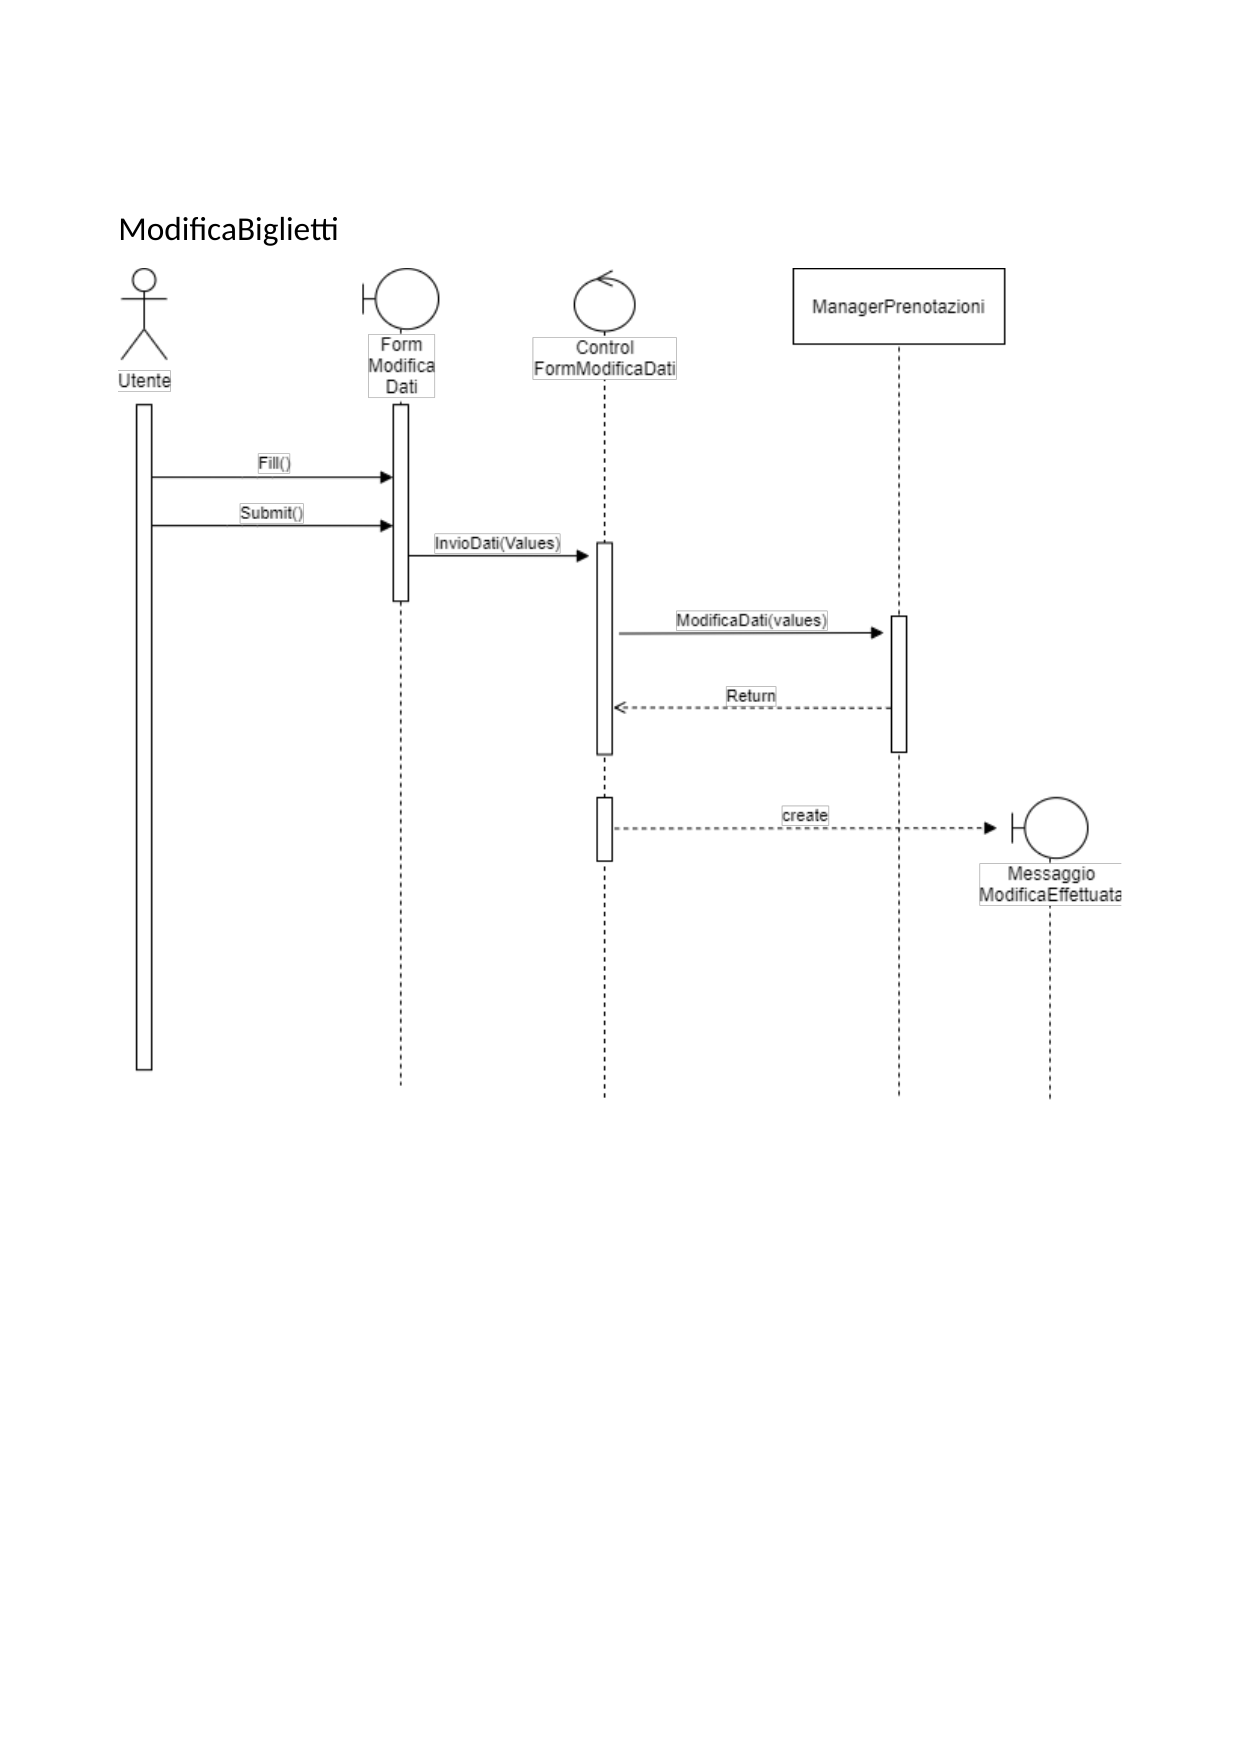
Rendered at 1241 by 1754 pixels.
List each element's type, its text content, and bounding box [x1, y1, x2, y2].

text ModificaBiglietti [118, 208, 1122, 249]
picture [118, 268, 1122, 1485]
